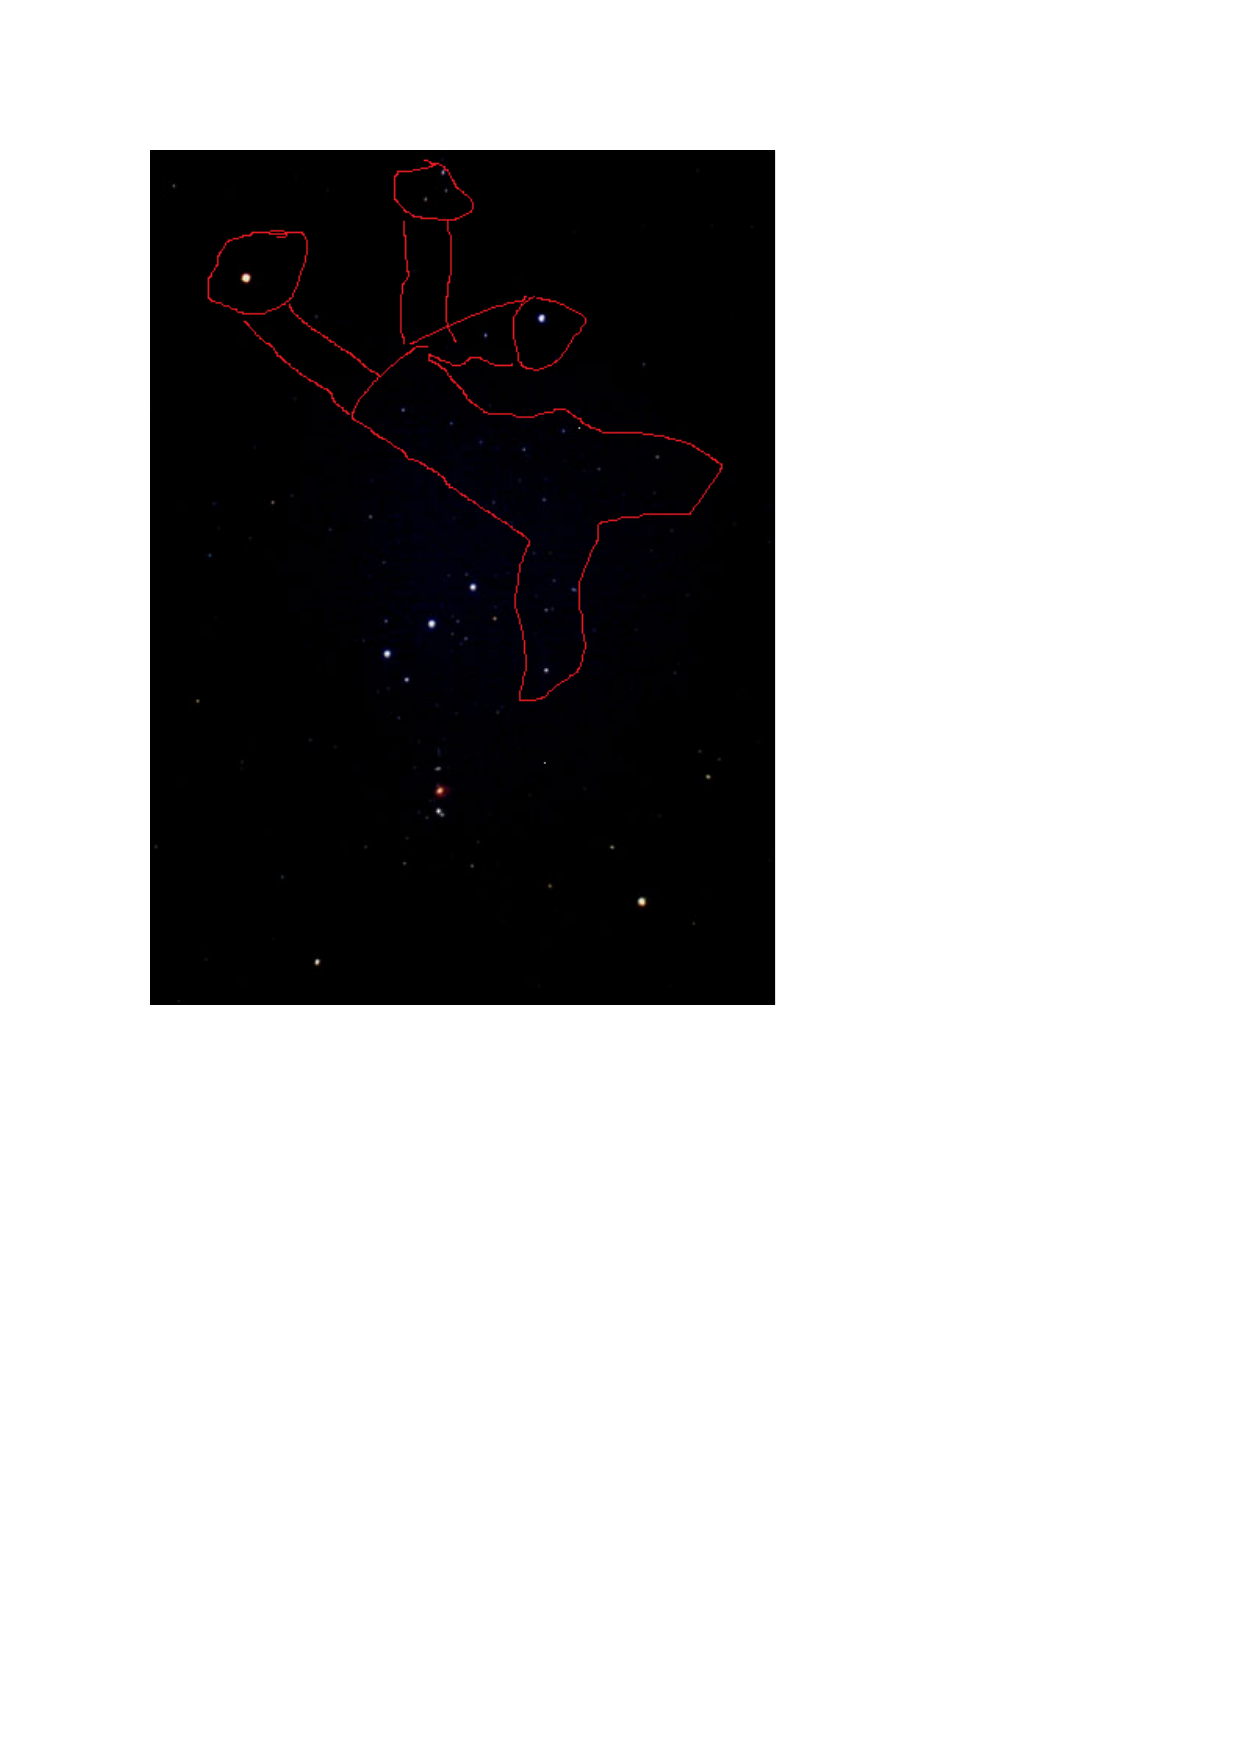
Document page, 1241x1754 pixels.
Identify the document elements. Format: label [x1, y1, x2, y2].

picture [150, 150, 775, 1005]
